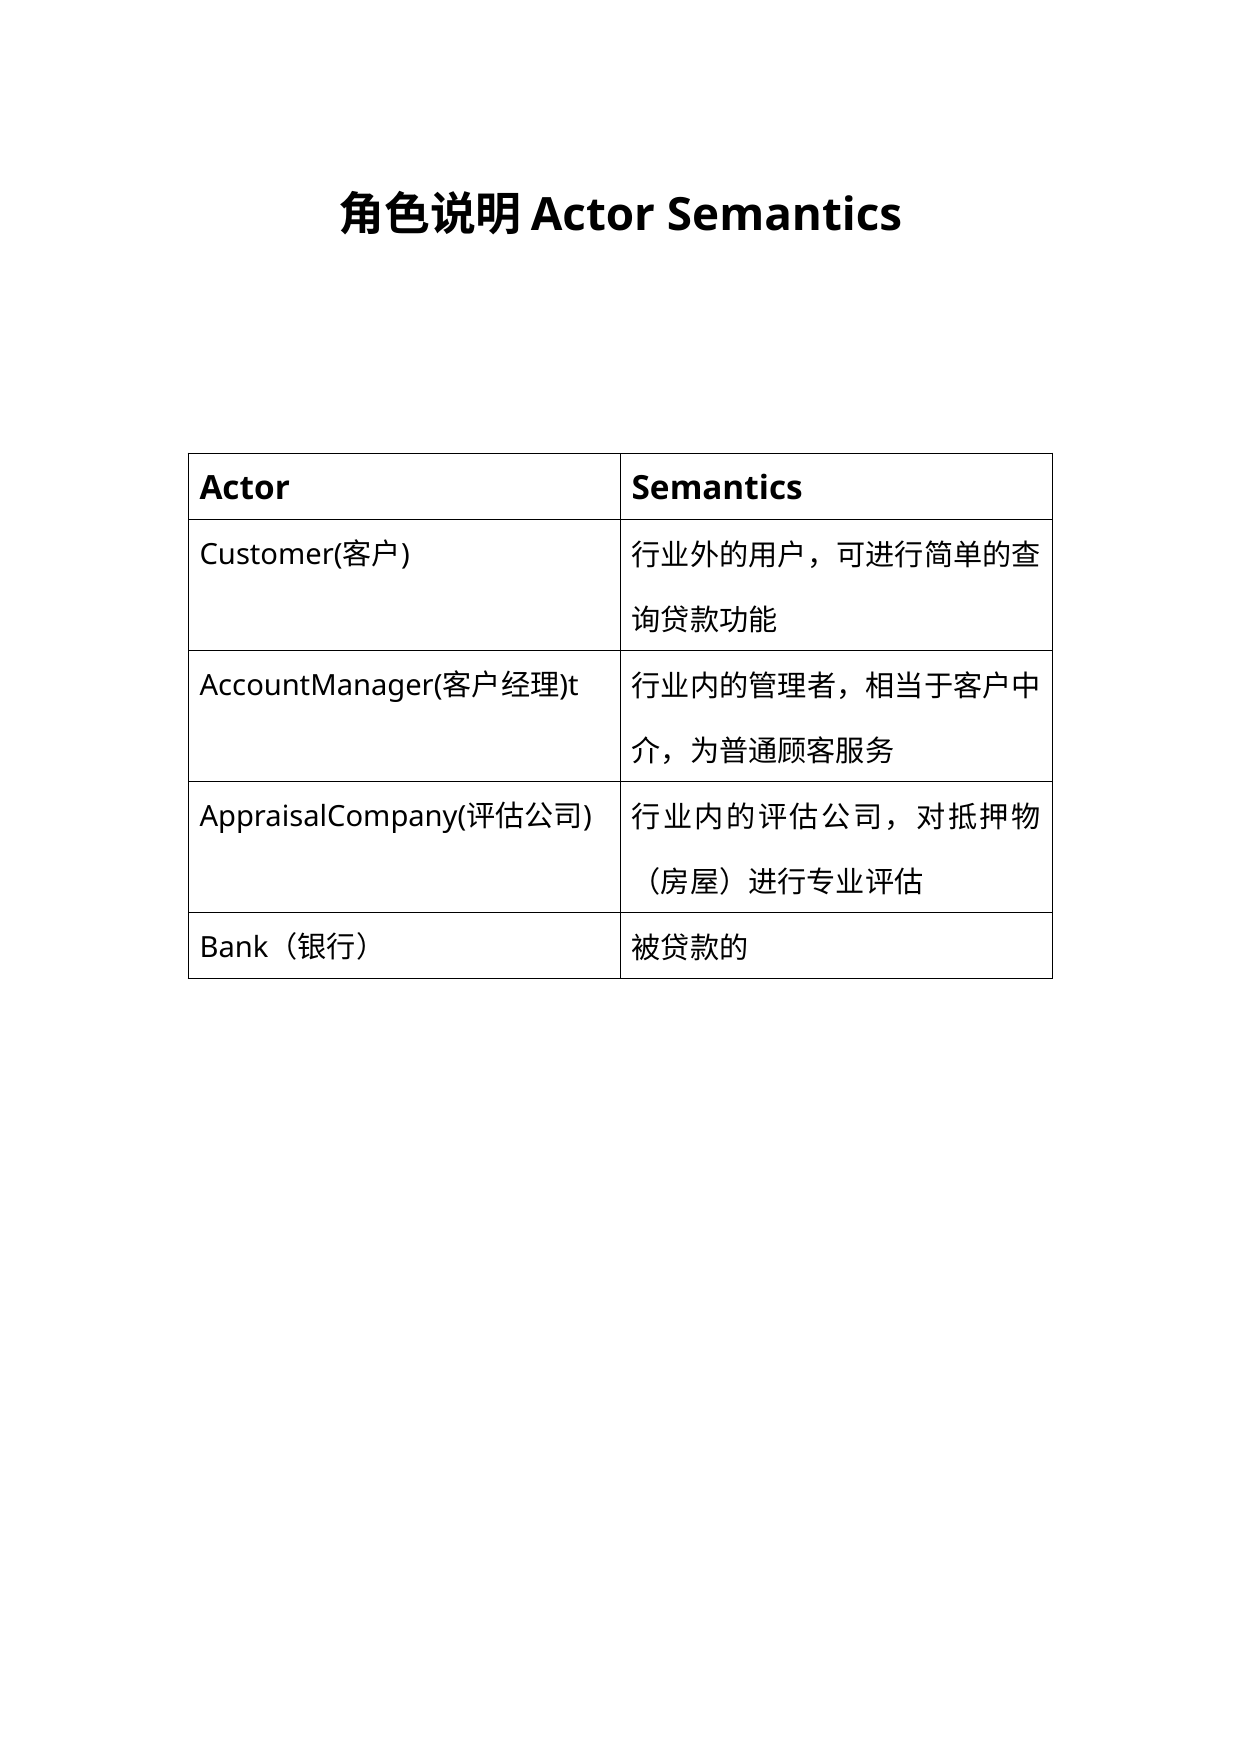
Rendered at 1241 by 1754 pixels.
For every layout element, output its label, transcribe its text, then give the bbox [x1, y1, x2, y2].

table_cell AccountManager(客户经理)t [189, 651, 620, 781]
table_cell Customer(客户) [189, 520, 620, 650]
table_cell 行业内的评估公司，对抵押物（房屋）进行专业评估 [621, 782, 1052, 912]
table_cell 行业内的管理者，相当于客户中介，为普通顾客服务 [621, 651, 1052, 781]
table_header Semantics [621, 454, 1052, 519]
table_cell 被贷款的 [621, 913, 1052, 978]
table_cell 行业外的用户，可进行简单的查询贷款功能 [621, 520, 1052, 650]
table_cell Bank（银行） [189, 913, 620, 978]
table_header Actor [189, 454, 620, 519]
subtitle 角色说明Actor Semantics [187, 162, 1053, 259]
table_cell AppraisalCompany(评估公司) [189, 782, 620, 912]
